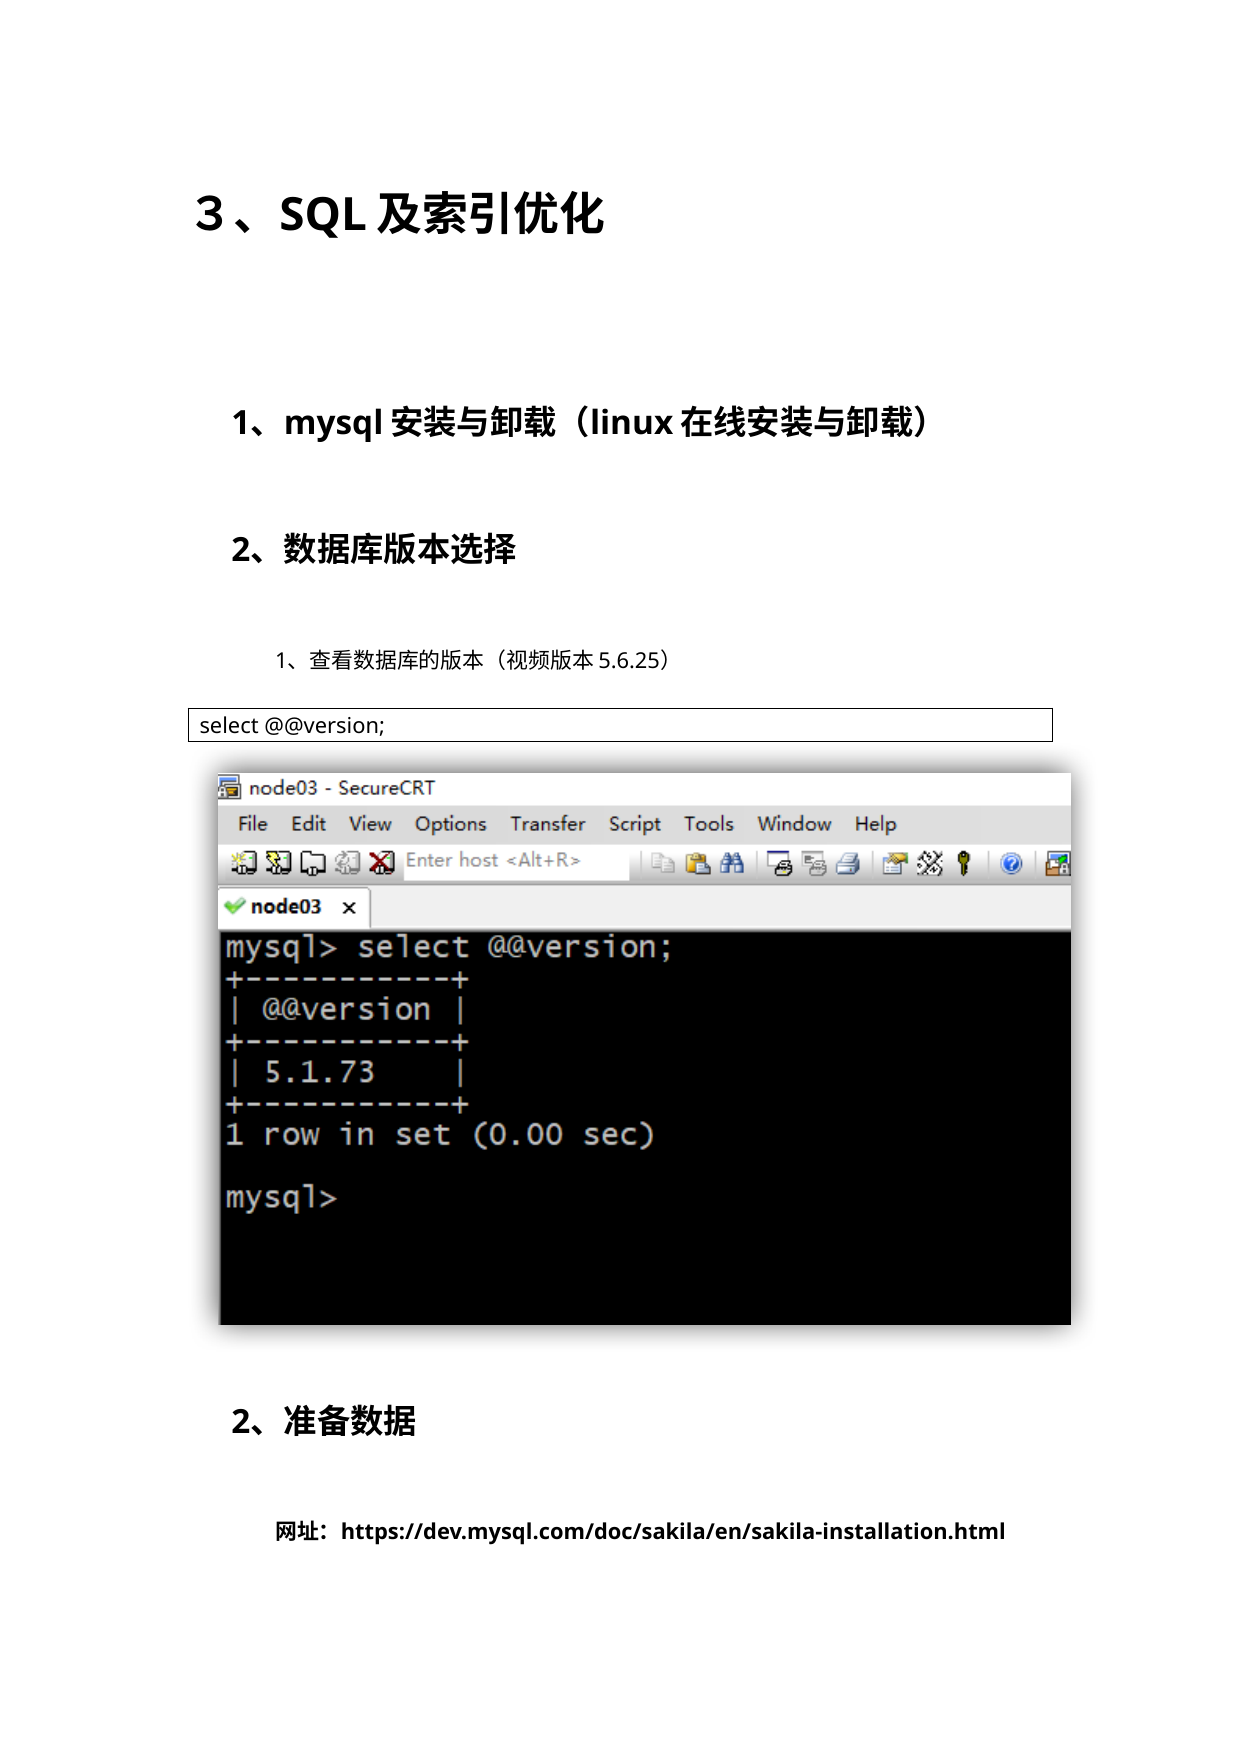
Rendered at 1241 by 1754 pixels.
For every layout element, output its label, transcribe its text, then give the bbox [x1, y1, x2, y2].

table_header select @@version; [189, 709, 1052, 741]
picture [218, 773, 1071, 1325]
text 1、查看数据库的版本（视频版本5.6.25） [187, 642, 1053, 675]
text 网址：https://dev.mysql.com/doc/sakila/en/sakila-installation.html [231, 1514, 1053, 1546]
subtitle ３、SQL及索引优化 [187, 162, 1053, 259]
subtitle 2、数据库版本选择 [187, 515, 1053, 580]
subtitle 1、mysql安装与卸载（linux在线安装与卸载） [187, 388, 1053, 453]
subtitle 2、准备数据 [187, 1387, 1053, 1452]
